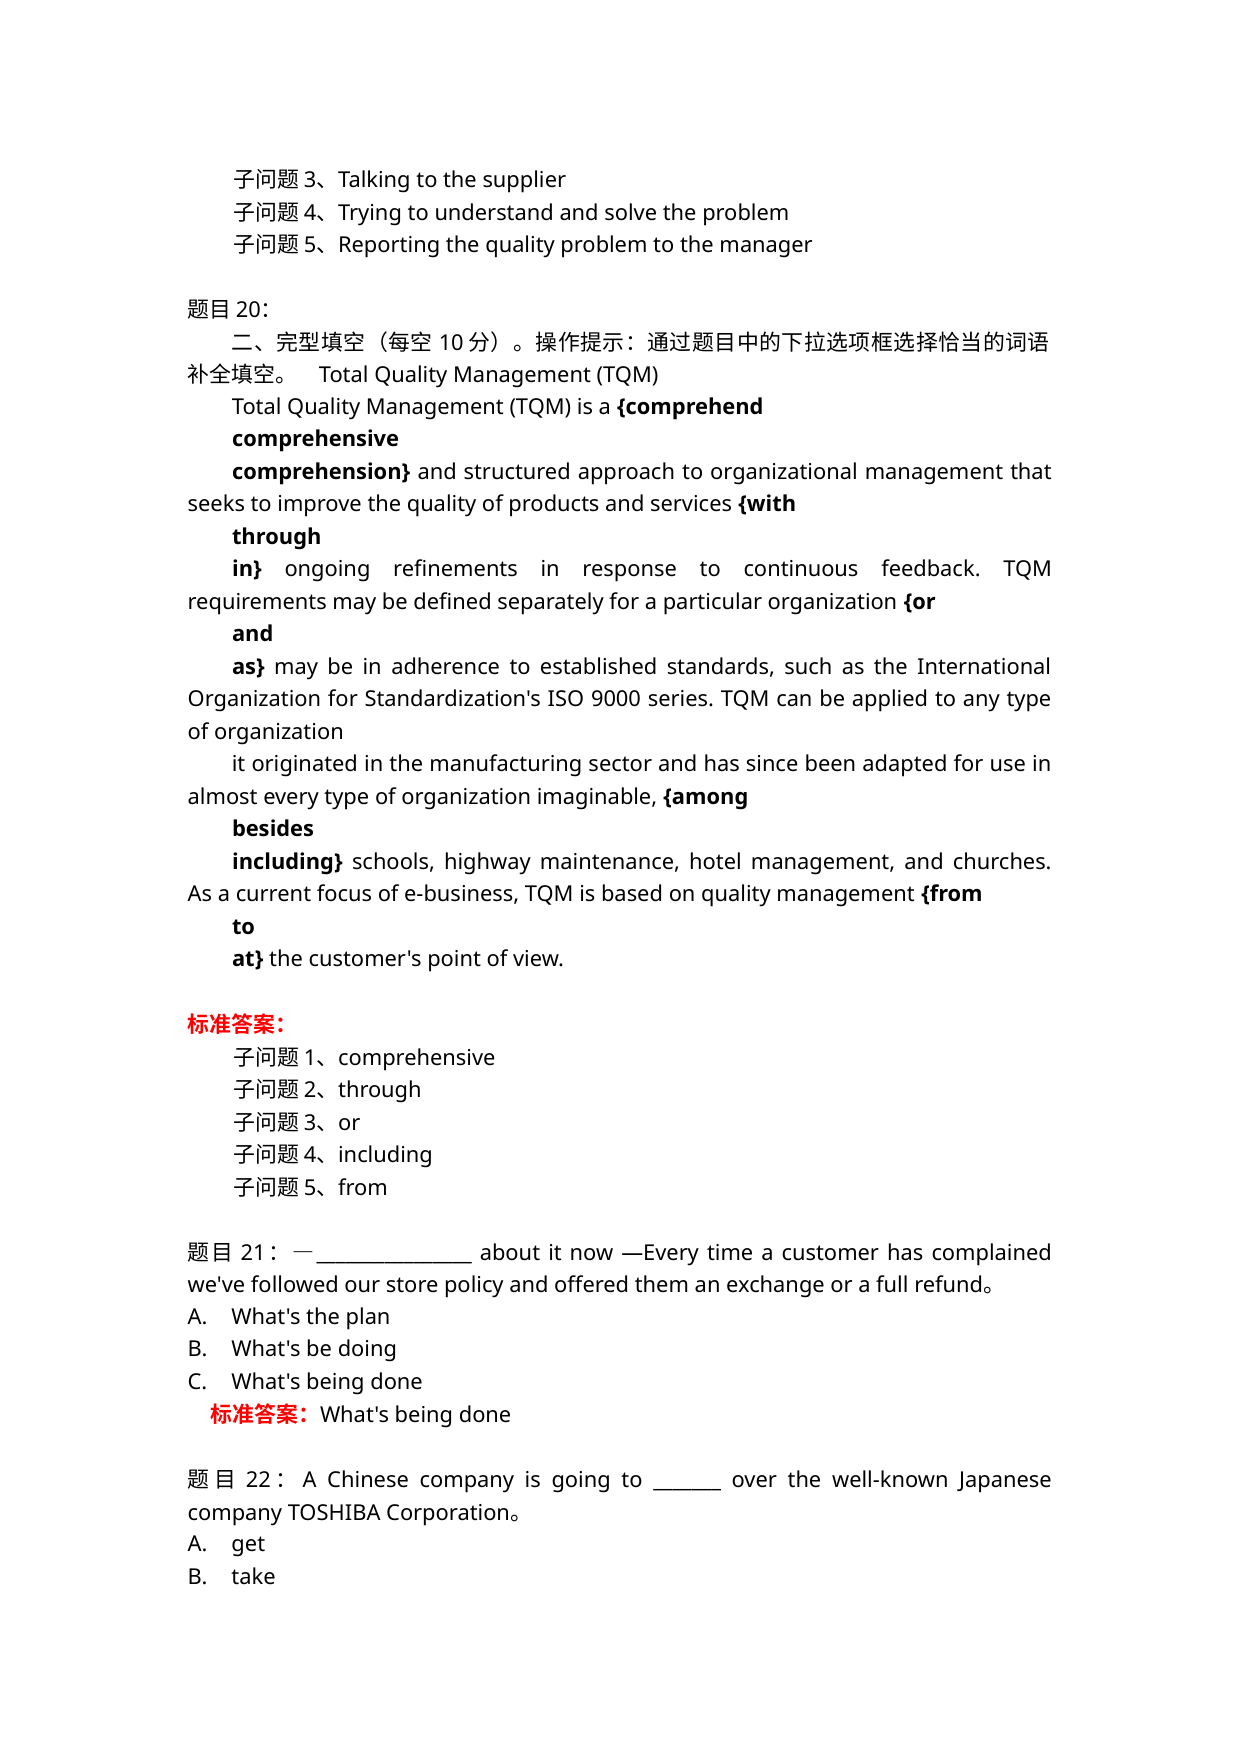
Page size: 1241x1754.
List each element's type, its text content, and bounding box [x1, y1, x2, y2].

text as} may be in adherence to established standards, such as the International Organization for Standardization's ISO 9000 series. TQM can be applied to any type of organization [187, 649, 1053, 747]
text 标准答案：What's being done [187, 1397, 1053, 1429]
list get [187, 1527, 1053, 1559]
text 子问题 4、Trying to understand and solve the problem [187, 194, 1053, 227]
list take [187, 1559, 1053, 1592]
text 子问题 2、through [187, 1072, 1053, 1104]
text 题目20： [187, 292, 1053, 324]
text 子问题 5、from [187, 1169, 1053, 1202]
text 子问题 3、or [187, 1104, 1053, 1137]
text in} ongoing refinements in response to continuous feedback. TQM requirements may be defined separately for a particular organization {or [187, 552, 1053, 617]
text through [187, 519, 1053, 552]
text and [187, 617, 1053, 649]
text comprehension} and structured approach to organizational management that seeks to improve the quality of products and services {with [187, 454, 1053, 519]
text 子问题 5、Reporting the quality problem to the manager [187, 227, 1053, 259]
text including} schools, highway maintenance, hotel management, and churches. As a current focus of e-business, TQM is based on quality management {from [187, 844, 1053, 909]
text 题目22：A Chinese company is going to _______ over the well-known Japanese company TOSHIBA Corporation。 [187, 1462, 1053, 1527]
list What's be doing [187, 1332, 1053, 1364]
list What's the plan [187, 1299, 1053, 1332]
list What's being done [187, 1364, 1053, 1397]
text 子问题 3、Talking to the supplier [187, 162, 1053, 194]
text to [187, 909, 1053, 942]
text at} the customer's point of view. [187, 942, 1053, 974]
text comprehensive [187, 422, 1053, 454]
text it originated in the manufacturing sector and has since been adapted for use in almost every type of organization imaginable, {among [187, 747, 1053, 812]
text 二、完型填空（每空10分）。操作提示：通过题目中的下拉选项框选择恰当的词语补全填空。 Total Quality Management (TQM) [187, 324, 1053, 389]
text 子问题 4、including [187, 1137, 1053, 1169]
text Total Quality Management (TQM) is a {comprehend [187, 389, 1053, 422]
text 子问题 1、comprehensive [187, 1039, 1053, 1072]
text 标准答案： [187, 1007, 1053, 1039]
text besides [187, 812, 1053, 844]
text 题目21：—________________ about it now —Every time a customer has complained we've followed our store policy and offered them an exchange or a full refund。 [187, 1234, 1053, 1299]
